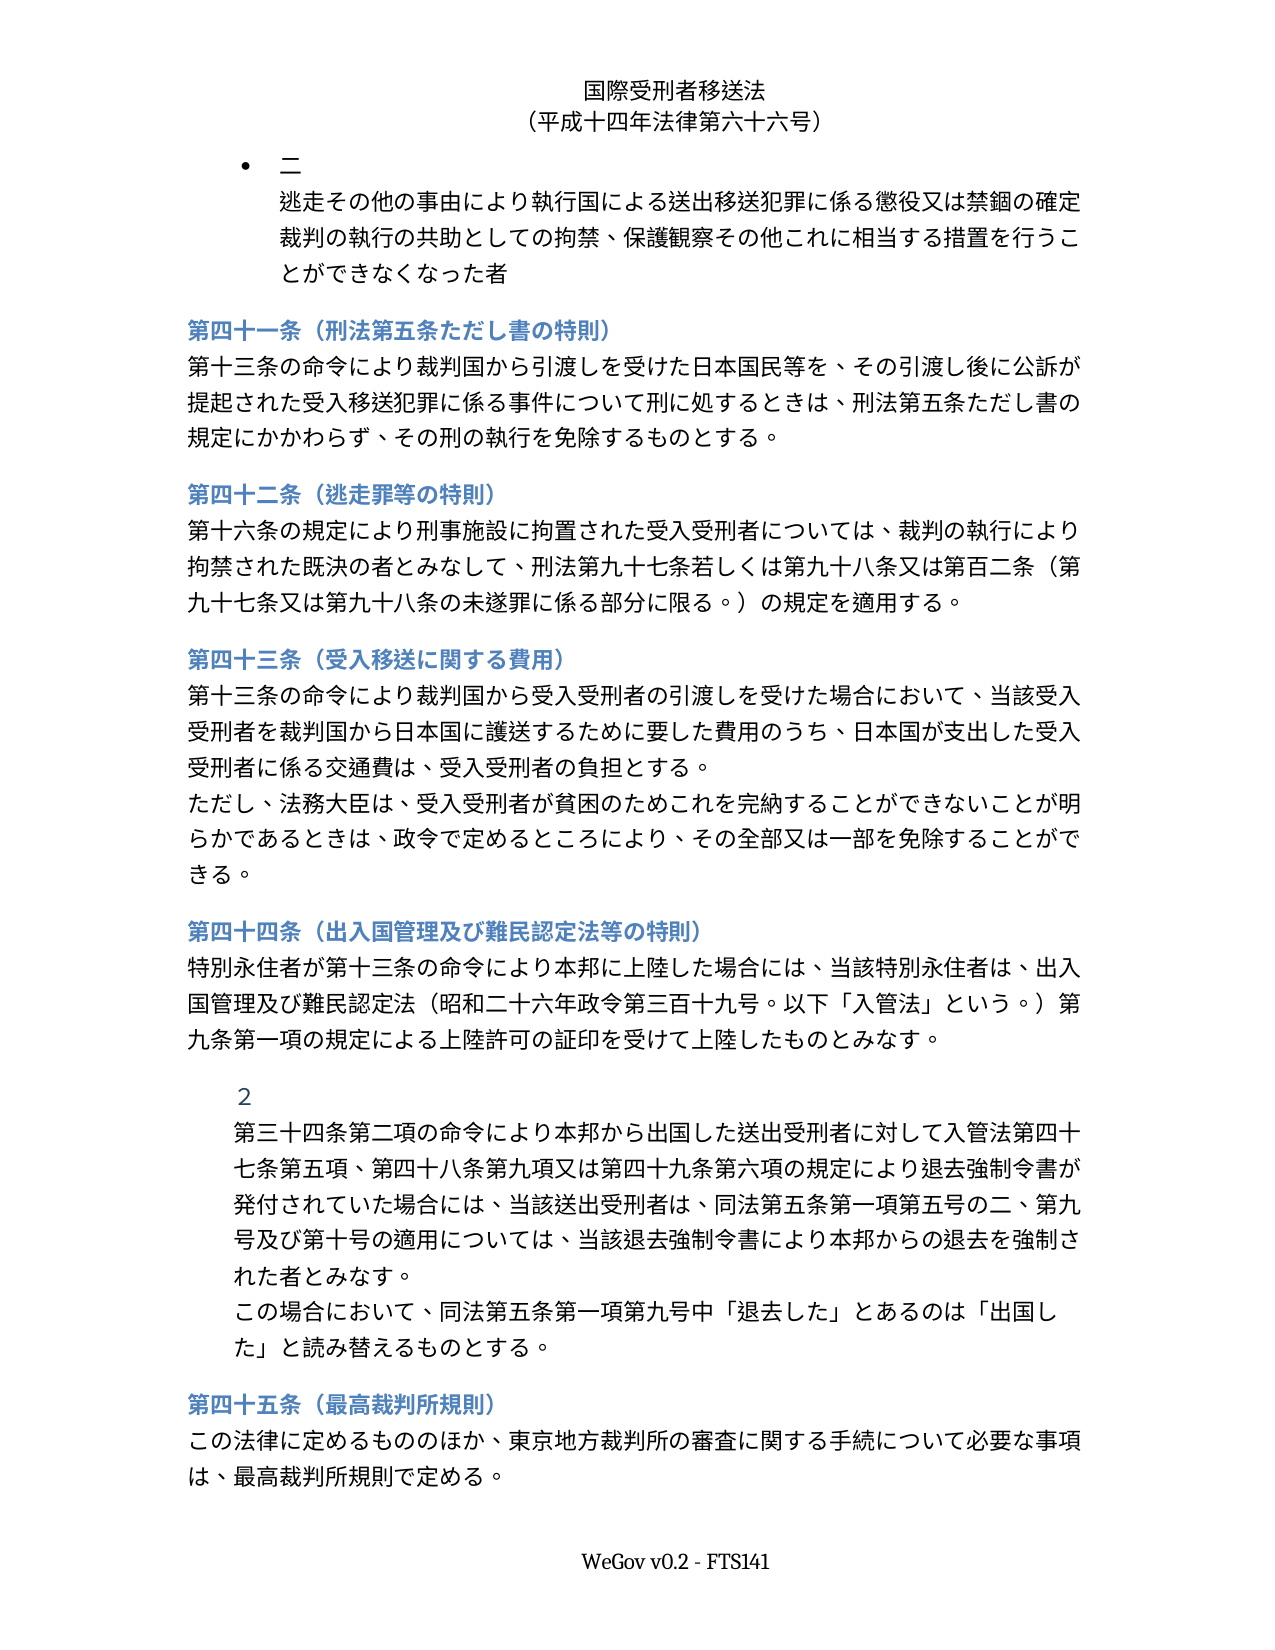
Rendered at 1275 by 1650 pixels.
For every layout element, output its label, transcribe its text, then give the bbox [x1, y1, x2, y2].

subtitle 第四十四条（出入国管理及び難民認定法等の特則） [187, 916, 1087, 947]
text 第十三条の命令により裁判国から引渡しを受けた日本国民等を、その引渡し後に公訴が提起された受入移送犯罪に係る事件について刑に処するときは、刑法第五条ただし書の規定にかかわらず、その刑の執行を免除するものとする。 [187, 351, 1087, 454]
subtitle 第四十五条（最高裁判所規則） [187, 1389, 1087, 1420]
list 二 逃走その他の事由により執行国による送出移送犯罪に係る懲役又は禁錮の確定裁判の執行の共助としての拘禁、保護観察その他これに相当する措置を行うことができなくなった者 [242, 150, 1087, 289]
subtitle 第四十二条（逃走罪等の特則） [187, 479, 1087, 510]
subtitle 第四十三条（受入移送に関する費用） [187, 644, 1087, 675]
text 特別永住者が第十三条の命令により本邦に上陸した場合には、当該特別永住者は、出入国管理及び難民認定法（昭和二十六年政令第三百十九号。以下「入管法」という。）第九条第一項の規定による上陸許可の証印を受けて上陸したものとみなす。 [187, 952, 1087, 1055]
text 第三十四条第二項の命令により本邦から出国した送出受刑者に対して入管法第四十七条第五項、第四十八条第九項又は第四十九条第六項の規定により退去強制令書が発付されていた場合には、当該送出受刑者は、同法第五条第一項第五号の二、第九号及び第十号の適用については、当該退去強制令書により本邦からの退去を強制された者とみなす。 この場合において、同法第五条第一項第九号中「退去した」とあるのは「出国した」と読み替えるものとする。 [233, 1117, 1087, 1363]
subtitle ２ [233, 1081, 1087, 1112]
text 第十六条の規定により刑事施設に拘置された受入受刑者については、裁判の執行により拘禁された既決の者とみなして、刑法第九十七条若しくは第九十八条又は第百二条（第九十七条又は第九十八条の未遂罪に係る部分に限る。）の規定を適用する。 [187, 515, 1087, 618]
text この法律に定めるもののほか、東京地方裁判所の審査に関する手続について必要な事項は、最高裁判所規則で定める。 [187, 1425, 1087, 1492]
subtitle 第四十一条（刑法第五条ただし書の特則） [187, 314, 1087, 346]
text 第十三条の命令により裁判国から受入受刑者の引渡しを受けた場合において、当該受入受刑者を裁判国から日本国に護送するために要した費用のうち、日本国が支出した受入受刑者に係る交通費は、受入受刑者の負担とする。 ただし、法務大臣は、受入受刑者が貧困のためこれを完納することができないことが明らかであるときは、政令で定めるところにより、その全部又は一部を免除することができる。 [187, 680, 1087, 891]
